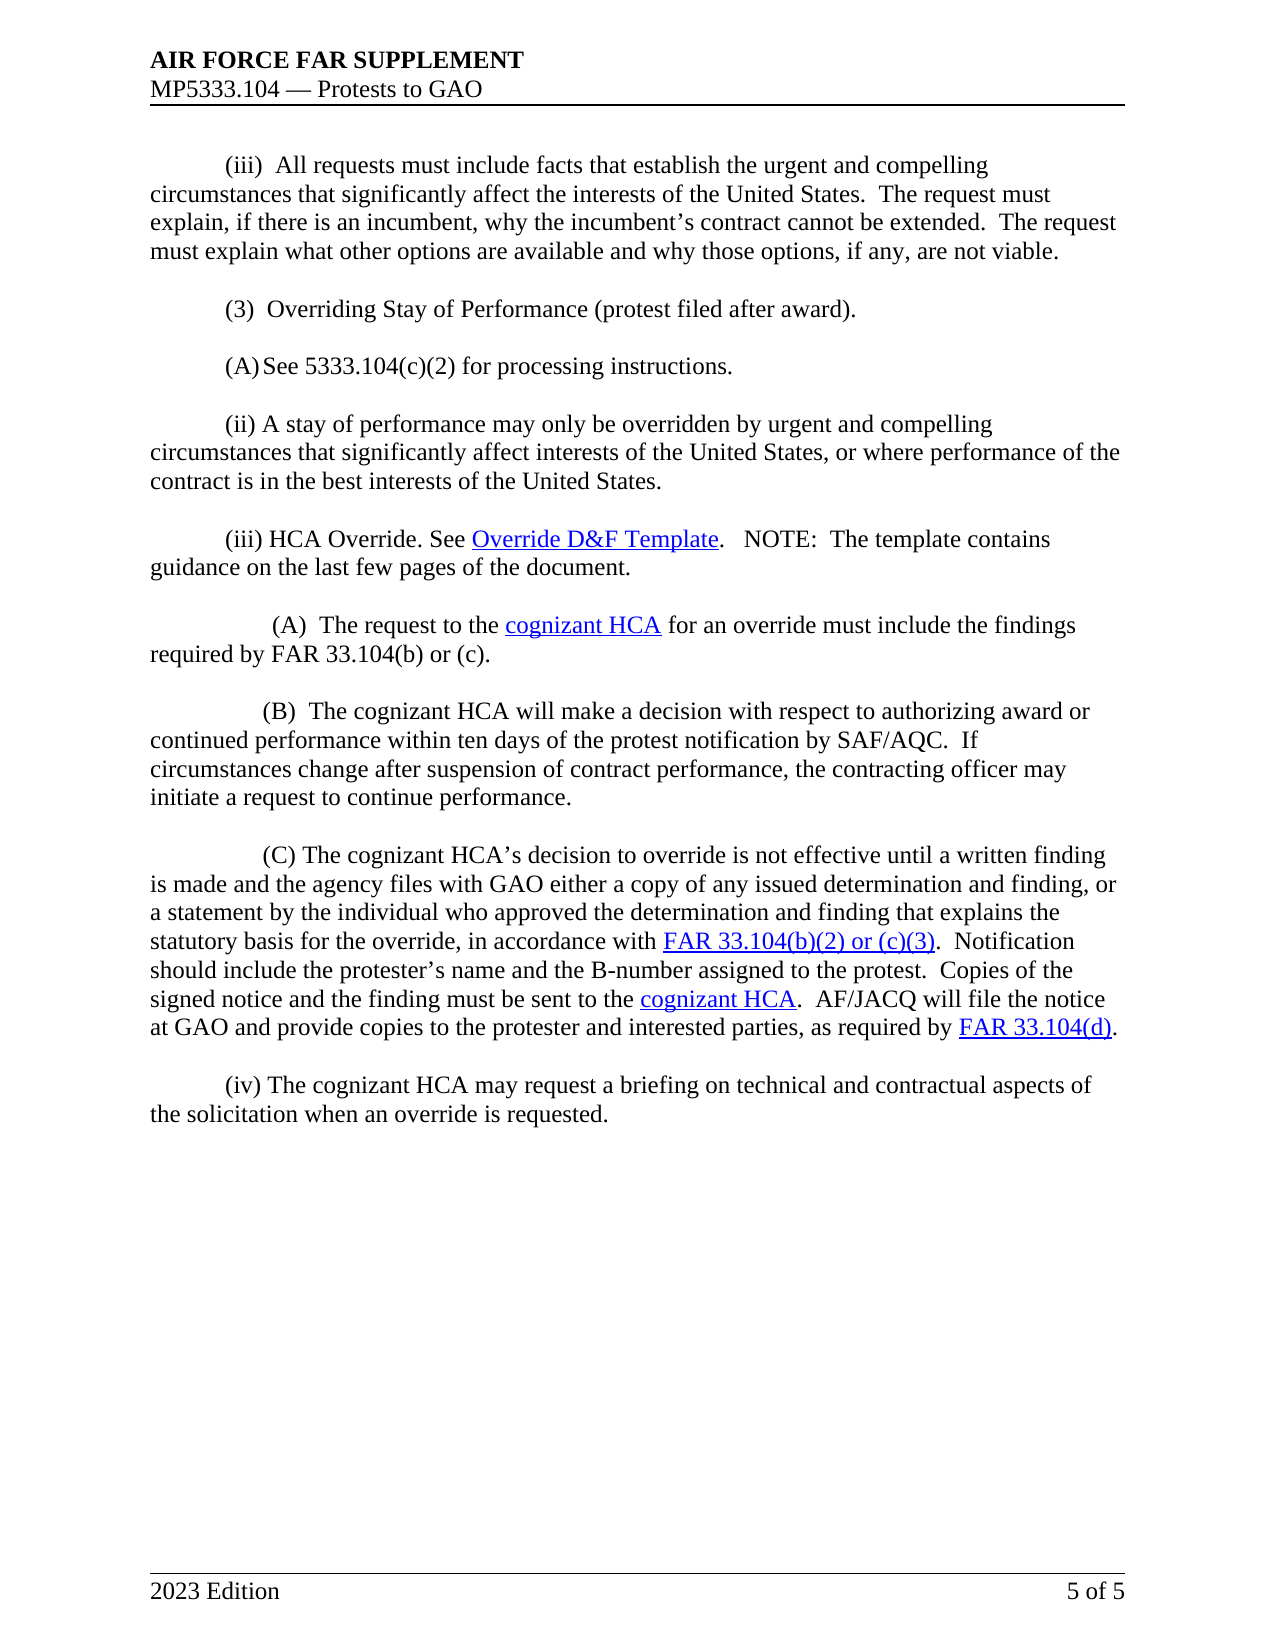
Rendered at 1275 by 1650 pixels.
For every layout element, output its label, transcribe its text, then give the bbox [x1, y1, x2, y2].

text (iv) The cognizant HCA may request a briefing on technical and contractual aspects of the solicitation when an override is requested. [150, 1070, 1125, 1127]
text (A) The request to the cognizant HCA for an override must include the findings required by FAR 33.104(b) or (c). [150, 610, 1125, 667]
text (C) The cognizant HCA’s decision to override is not effective until a written finding is made and the agency files with GAO either a copy of any issued determination and finding, or a statement by the individual who approved the determination and finding that explains the statutory basis for the override, in accordance with FAR 33.104(b)(2) or (c)(3). Notification should include the protester’s name and the B-number assigned to the protest. Copies of the signed notice and the finding must be sent to the cognizant HCA. AF/JACQ will file the notice at GAO and provide copies to the protester and interested parties, as required by FAR 33.104(d). [150, 840, 1125, 1041]
text (ii) A stay of performance may only be overridden by urgent and compelling circumstances that significantly affect interests of the United States, or where performance of the contract is in the best interests of the United States. [150, 409, 1125, 495]
list See 5333.104(c)(2) for processing instructions. [225, 351, 1125, 380]
text (iii) HCA Override. See Override D&F Template. NOTE: The template contains guidance on the last few pages of the document. [150, 524, 1125, 581]
text (3) Overriding Stay of Performance (protest filed after award). [150, 294, 1125, 322]
text (iii) All requests must include facts that establish the urgent and compelling circumstances that significantly affect the interests of the United States. The request must explain, if there is an incumbent, why the incumbent’s contract cannot be extended. The request must explain what other options are available and why those options, if any, are not viable. [150, 150, 1125, 265]
text (B) The cognizant HCA will make a decision with respect to authorizing award or continued performance within ten days of the protest notification by SAF/AQC. If circumstances change after suspension of contract performance, the contracting officer may initiate a request to continue performance. [150, 696, 1125, 811]
